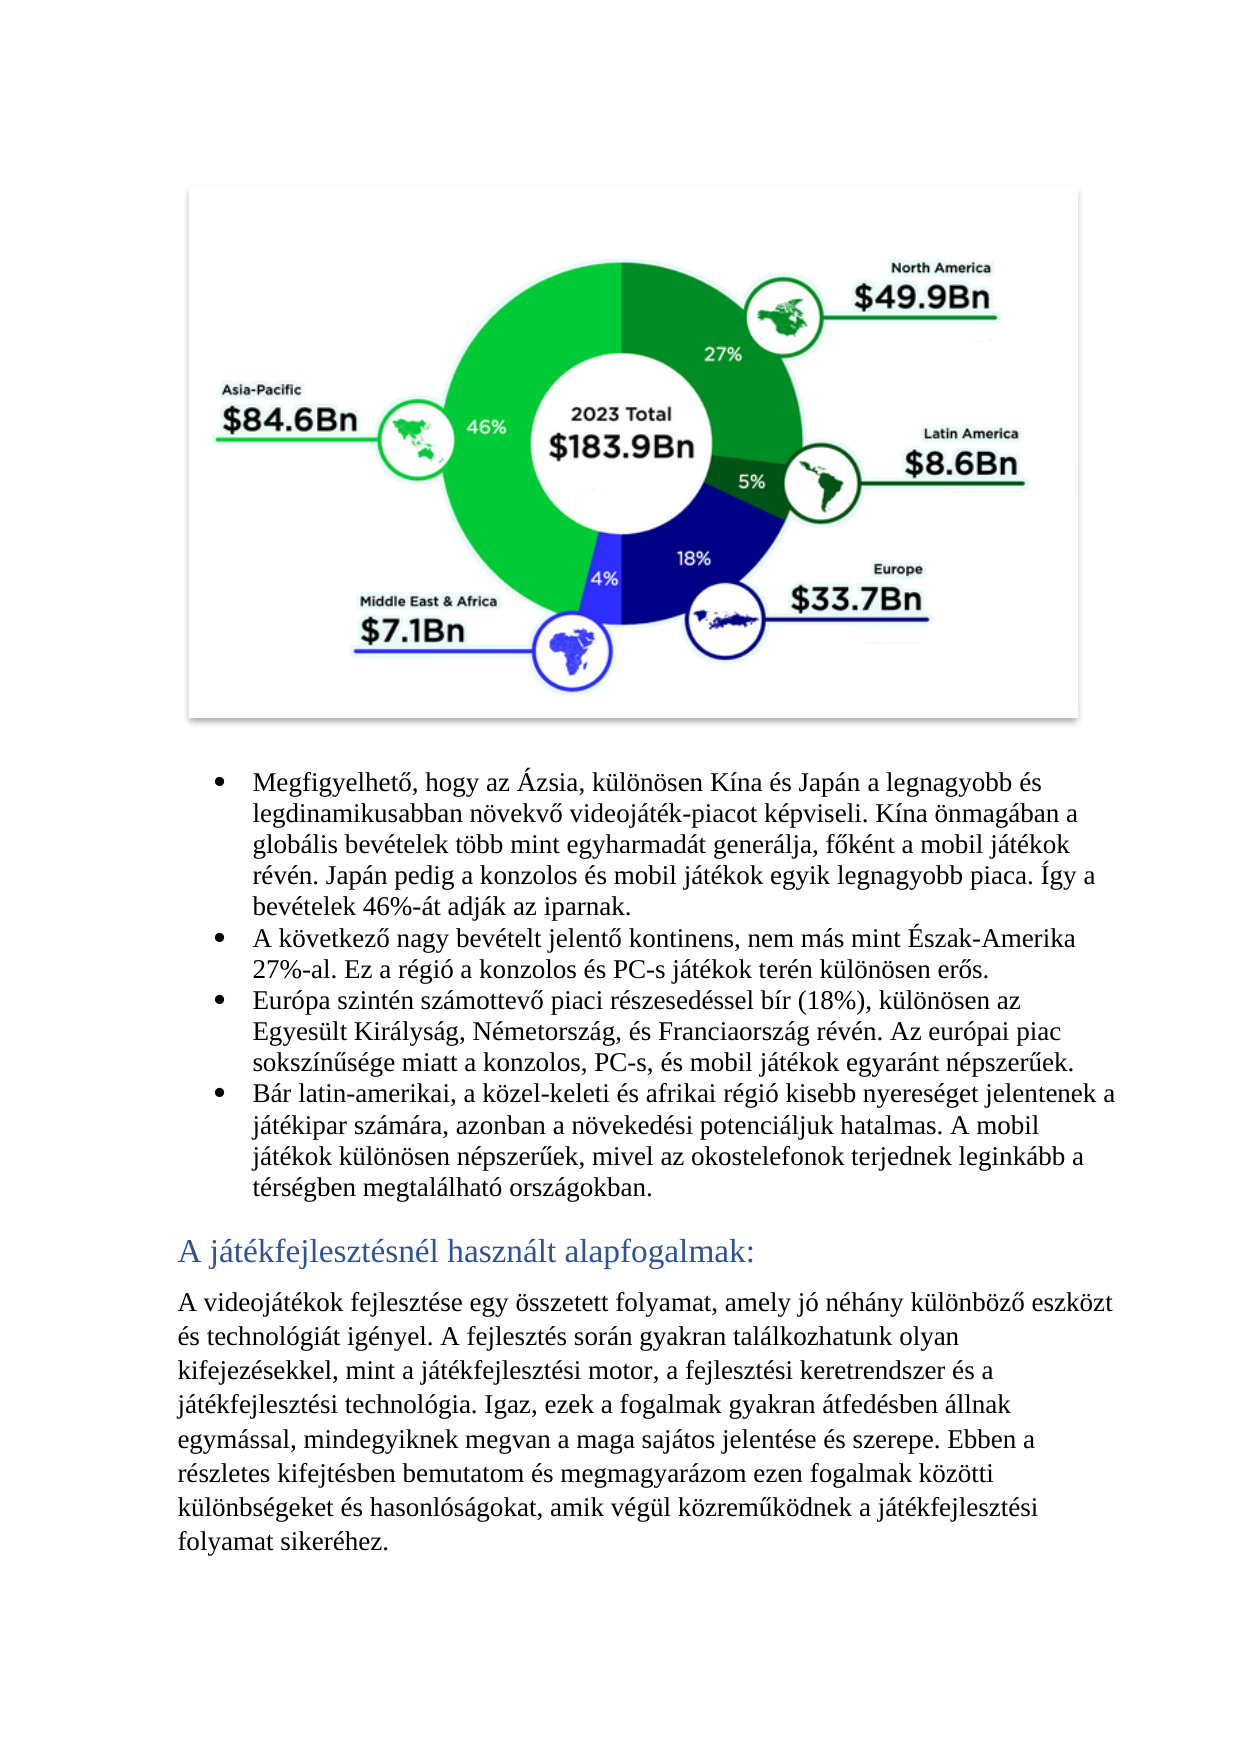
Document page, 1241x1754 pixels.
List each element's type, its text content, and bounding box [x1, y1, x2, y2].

list Bár latin-amerikai, a közel-keleti és afrikai régió kisebb nyereséget jelentenek a játékipar számára, azonban a növekedési potenciáljuk hatalmas. A mobil játékok különösen népszerűek, mivel az okostelefonok terjednek leginkább a térségben megtalálható országokban. [215, 1165, 1122, 1290]
subtitle A játékfejlesztésnél használt alapfogalmak: [177, 1319, 1122, 1357]
list Megfigyelhető, hogy az Ázsia, különösen Kína és Japán a legnagyobb és legdinamikusabban növekvő videojáték-piacot képviseli. Kína önmagában a globális bevételek több mint egyharmadát generálja, főként a mobil játékok révén. Japán pedig a konzolos és mobil játékok egyik legnagyobb piaca. Így a bevételek 46%-át adják az iparnak. [215, 766, 1122, 922]
picture [189, 186, 1078, 718]
list A következő nagy bevételt jelentő kontinens, nem más mint Észak-Amerika 27%-al. Ez a régió a konzolos és PC-s játékok terén különösen erős. [215, 951, 1122, 1013]
list Európa szintén számottevő piaci részesedéssel bír (18%), különösen az Egyesült Királyság, Németország, és Franciaország révén. Az európai piac sokszínűsége miatt a konzolos, PC-s, és mobil játékok egyaránt népszerűek. [215, 1042, 1122, 1136]
